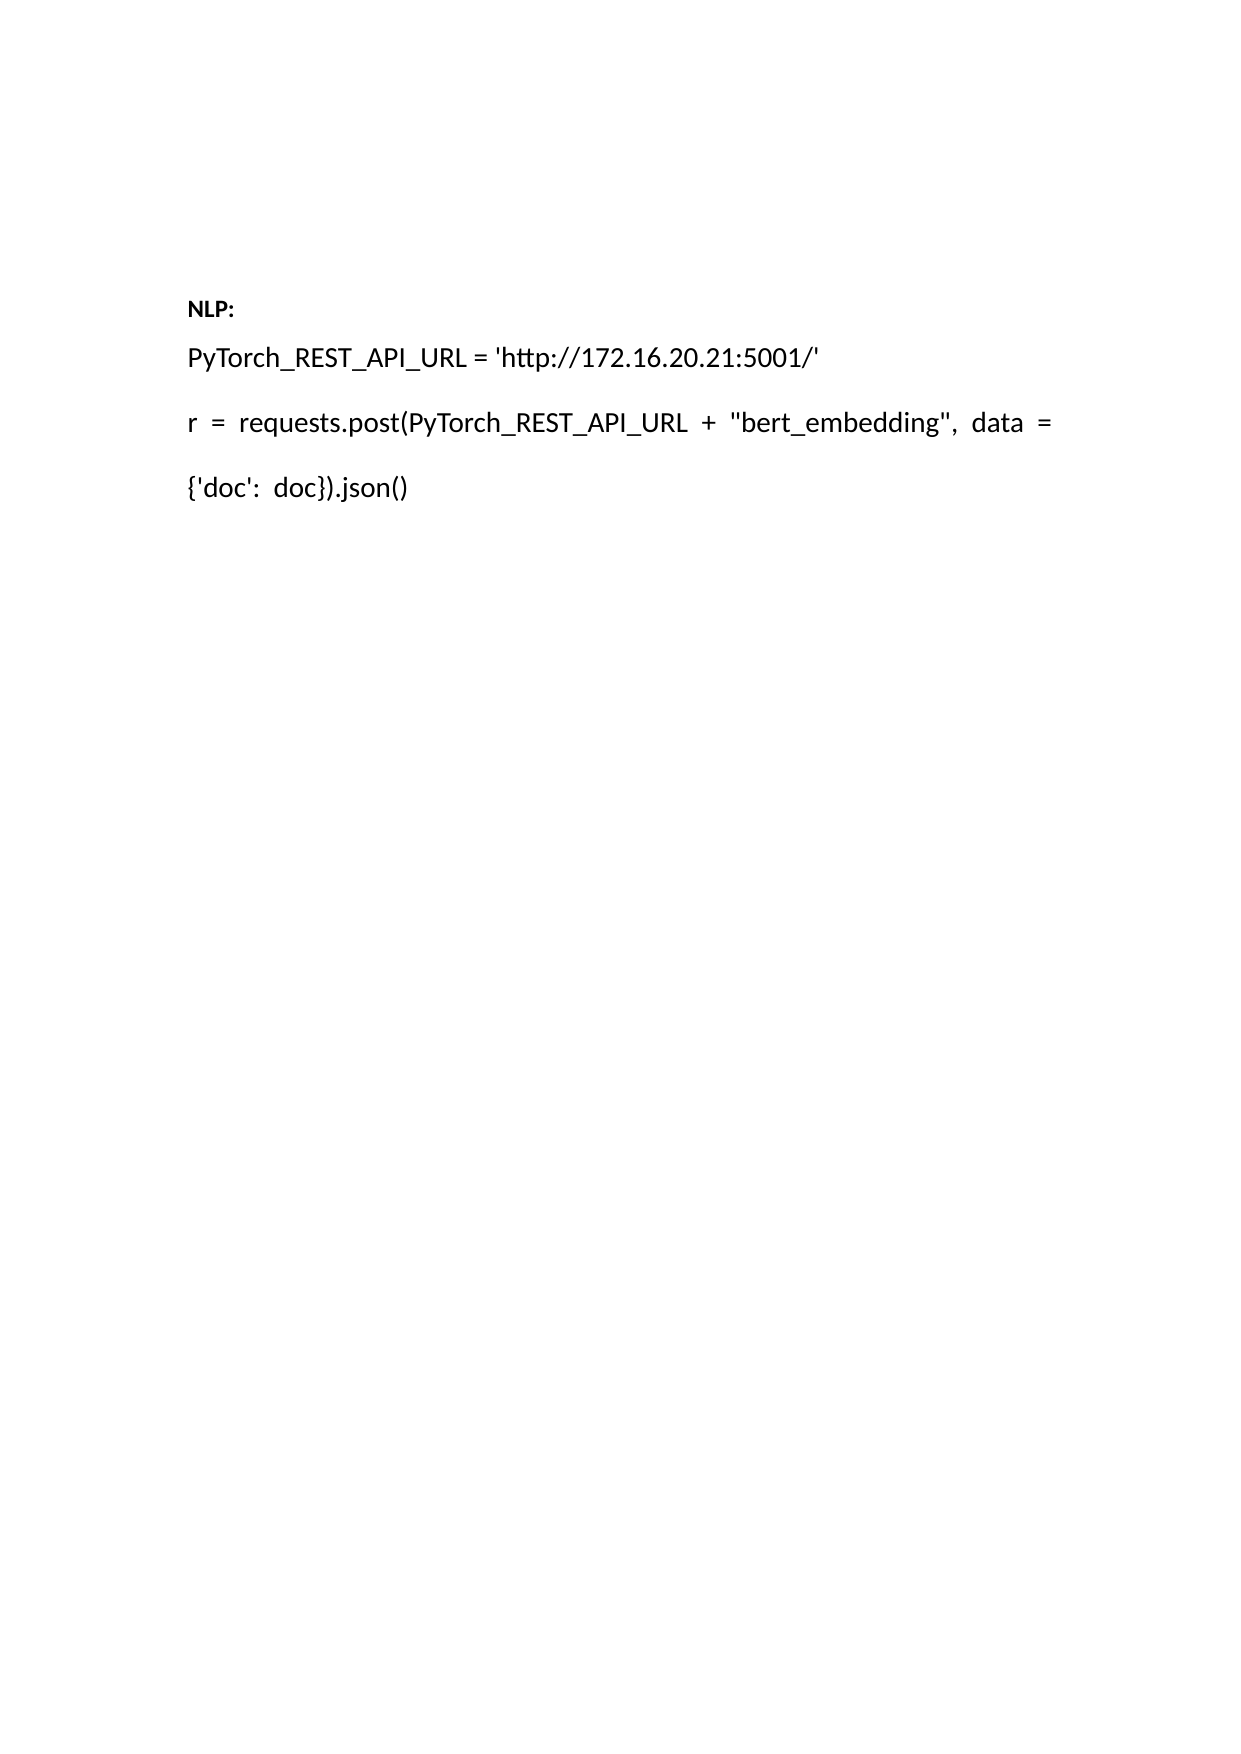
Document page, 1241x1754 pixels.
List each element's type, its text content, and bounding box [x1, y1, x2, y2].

text r = requests.post(PyTorch_REST_API_URL + "bert_embedding", data = {'doc': doc}).json() [187, 389, 1053, 519]
text PyTorch_REST_API_URL = 'http://172.16.20.21:5001/' [187, 324, 1053, 389]
text NLP: [187, 292, 1053, 324]
